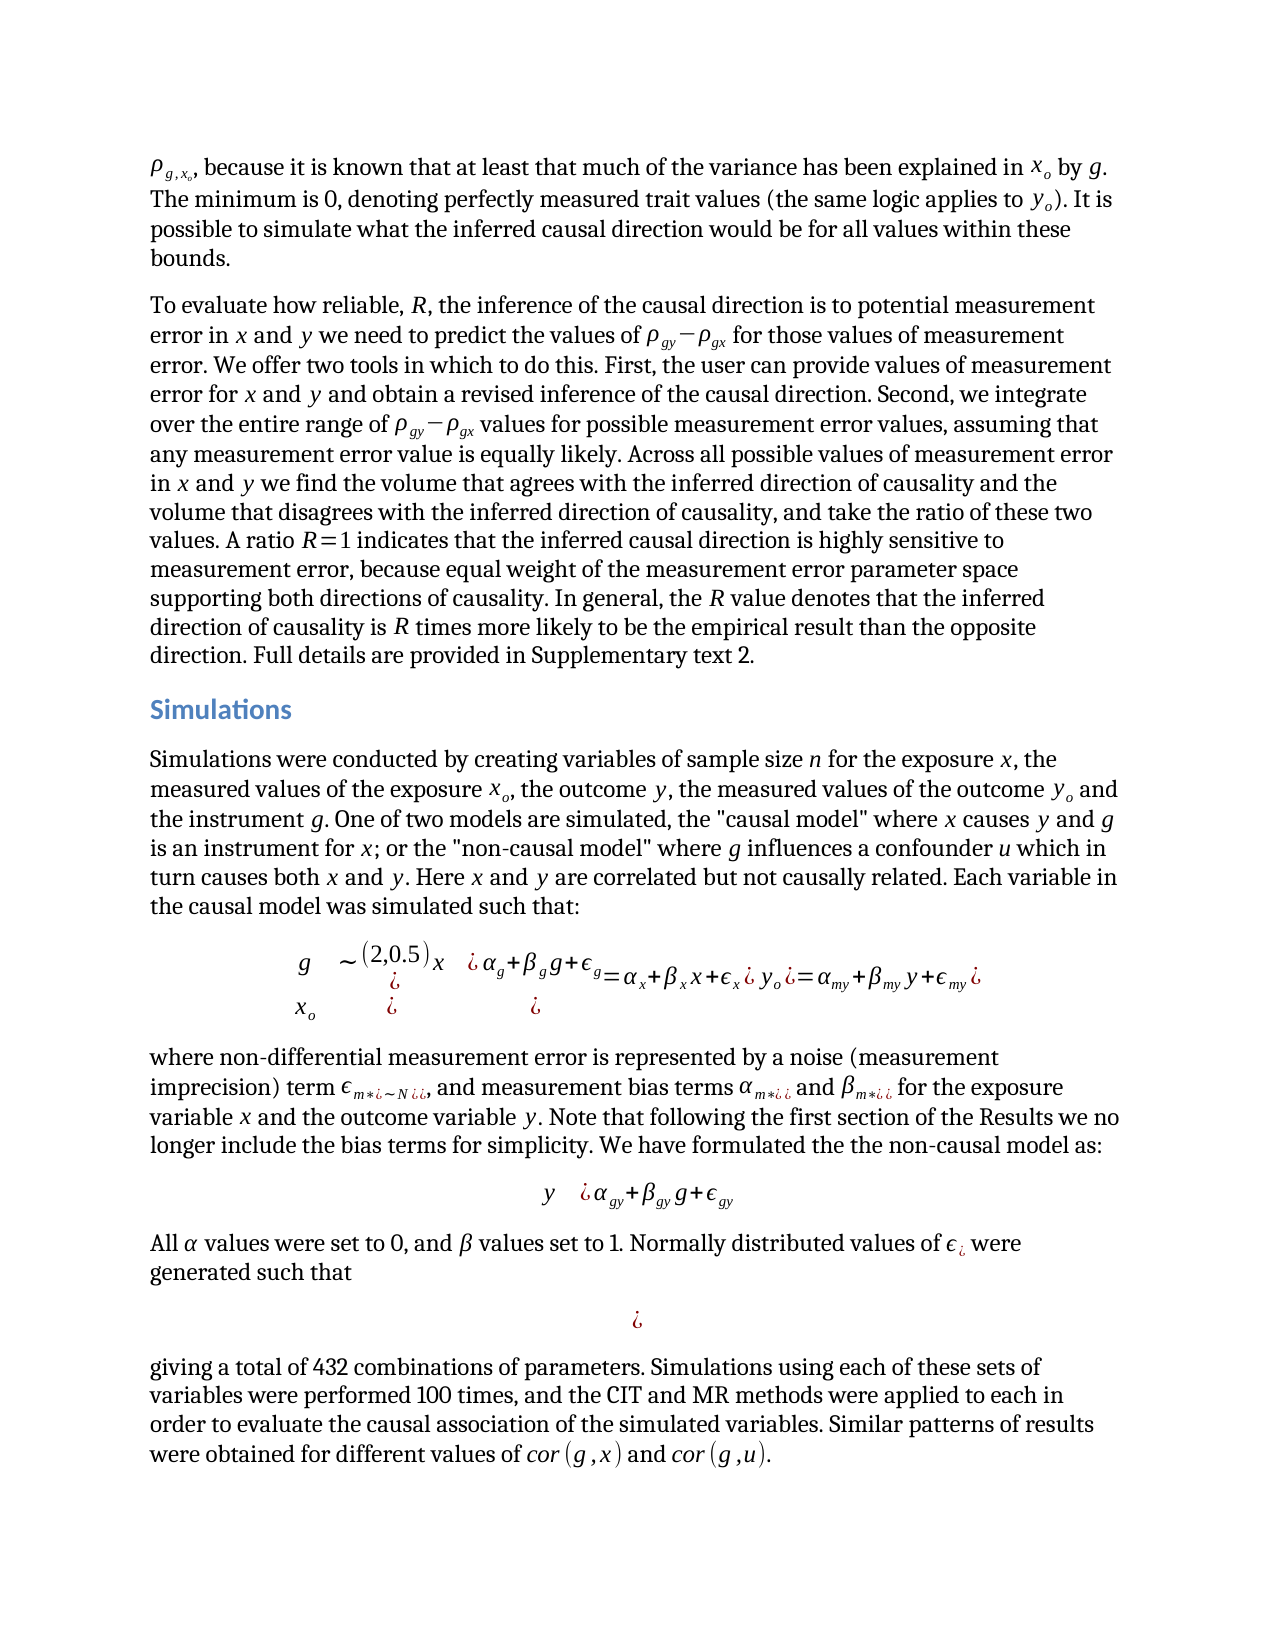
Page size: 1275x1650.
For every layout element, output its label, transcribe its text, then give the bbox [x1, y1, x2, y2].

text where non-differential measurement error is represented by a noise (measurement imprecision) term , and measurement bias terms and for the exposure variable and the outcome variable . Note that following the first section of the Results we no longer include the bias terms for simplicity. We have formulated the the non-causal model as: [150, 1042, 1125, 1160]
text Simulations were conducted by creating variables of sample size for the exposure , the measured values of the exposure , the outcome , the measured values of the outcome and the instrument . One of two models are simulated, the "causal model" where causes and is an instrument for ; or the "non-causal model" where influences a confounder which in turn causes both and . Here and are correlated but not causally related. Each variable in the causal model was simulated such that: [150, 745, 1125, 920]
subtitle Simulations [150, 691, 1125, 727]
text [150, 150, 1125, 272]
text To evaluate how reliable, , the inference of the causal direction is to potential measurement error in and we need to predict the values of for those values of measurement error. We offer two tools in which to do this. First, the user can provide values of measurement error for and and obtain a revised inference of the causal direction. Second, we integrate over the entire range of values for possible measurement error values, assuming that any measurement error value is equally likely. Across all possible values of measurement error in and we find the volume that agrees with the inferred direction of causality and the volume that disagrees with the inferred direction of causality, and take the ratio of these two values. A ratio indicates that the inferred causal direction is highly sensitive to measurement error, because equal weight of the measurement error parameter space supporting both directions of causality. In general, the value denotes that the inferred direction of causality is times more likely to be the empirical result than the opposite direction. Full details are provided in Supplementary text 2. [150, 291, 1125, 670]
text All values were set to 0, and values set to 1. Normally distributed values of were generated such that [150, 1229, 1125, 1286]
text giving a total of 432 combinations of parameters. Simulations using each of these sets of variables were performed 100 times, and the CIT and MR methods were applied to each in order to evaluate the causal association of the simulated variables. Similar patterns of results were obtained for different values of and . [150, 1353, 1125, 1469]
